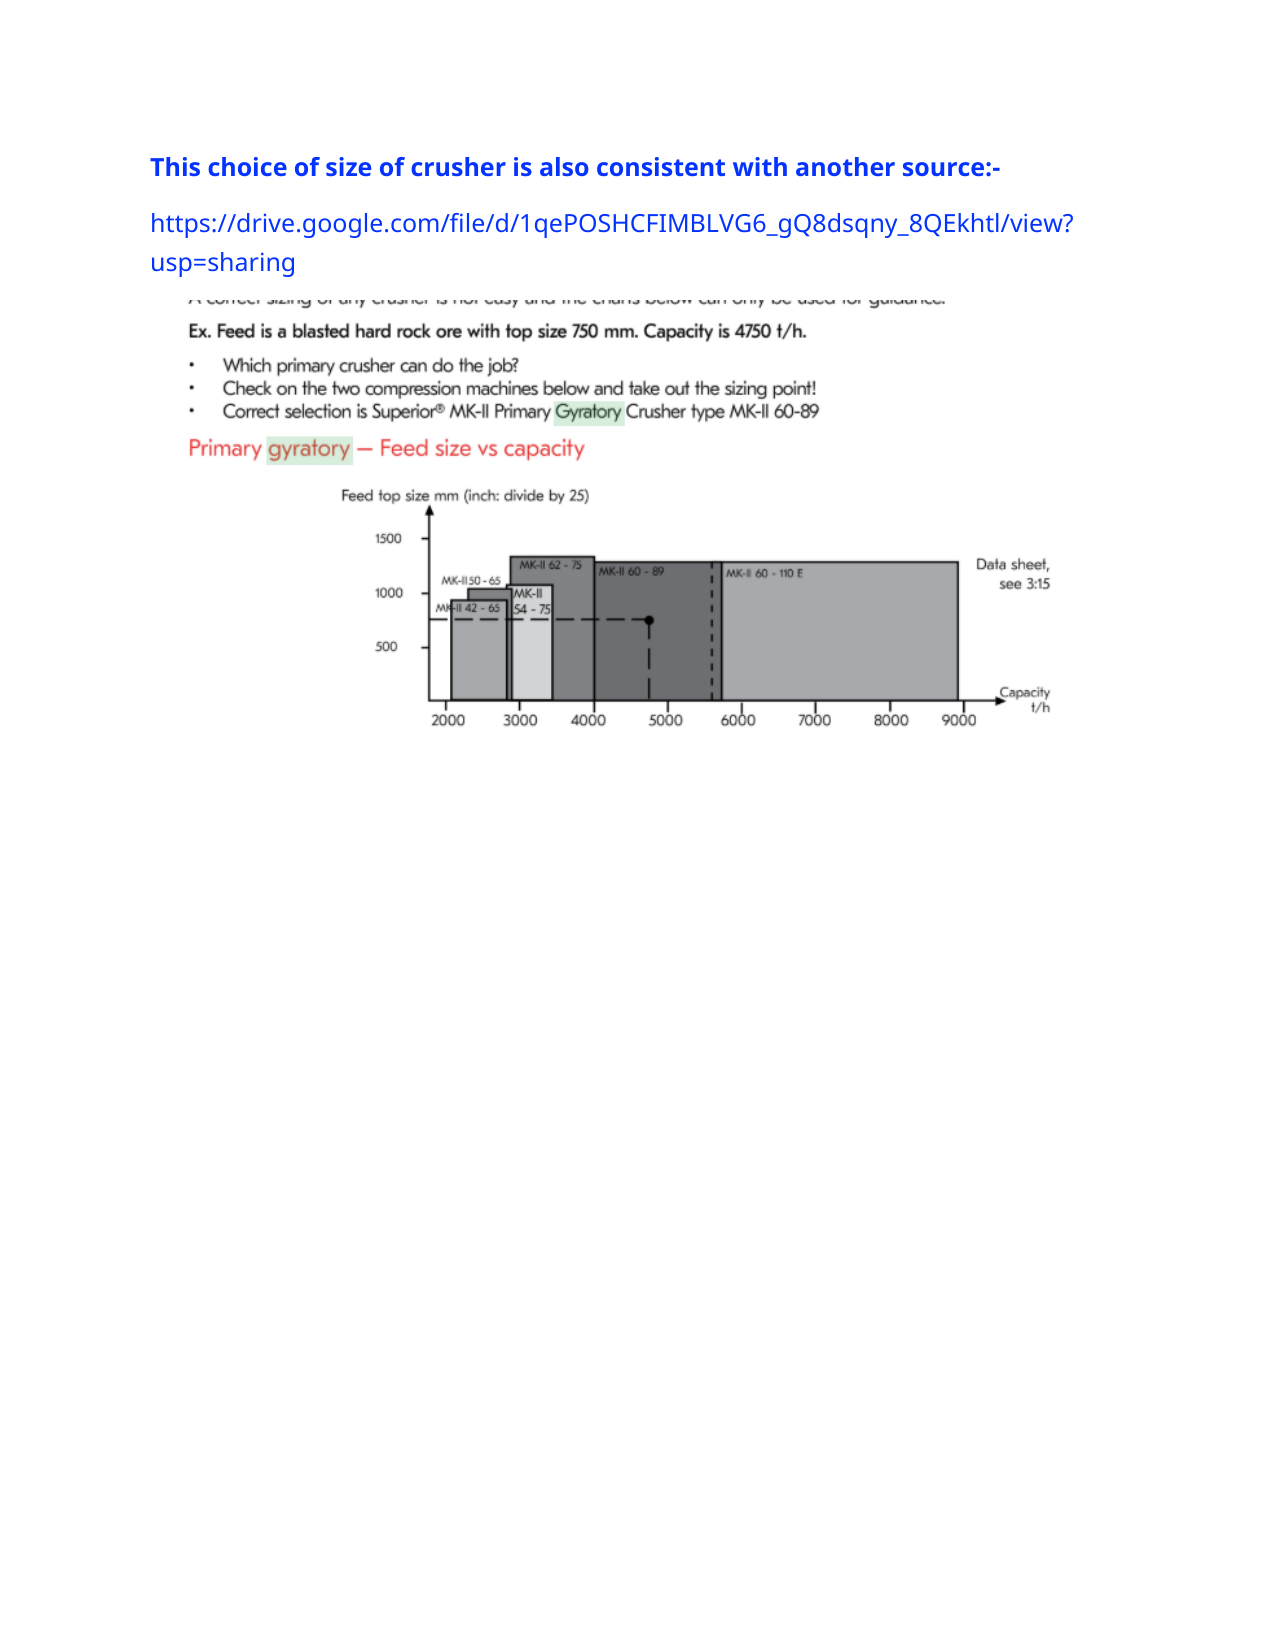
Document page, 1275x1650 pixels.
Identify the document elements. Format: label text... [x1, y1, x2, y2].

text This choice of size of crusher is also consistent with another source:- [150, 150, 1125, 184]
picture [150, 300, 1125, 737]
text https://drive.google.com/file/d/1qePOSHCFIMBLVG6_gQ8dsqny_8QEkhtl/view?usp=sharing [150, 206, 1125, 279]
